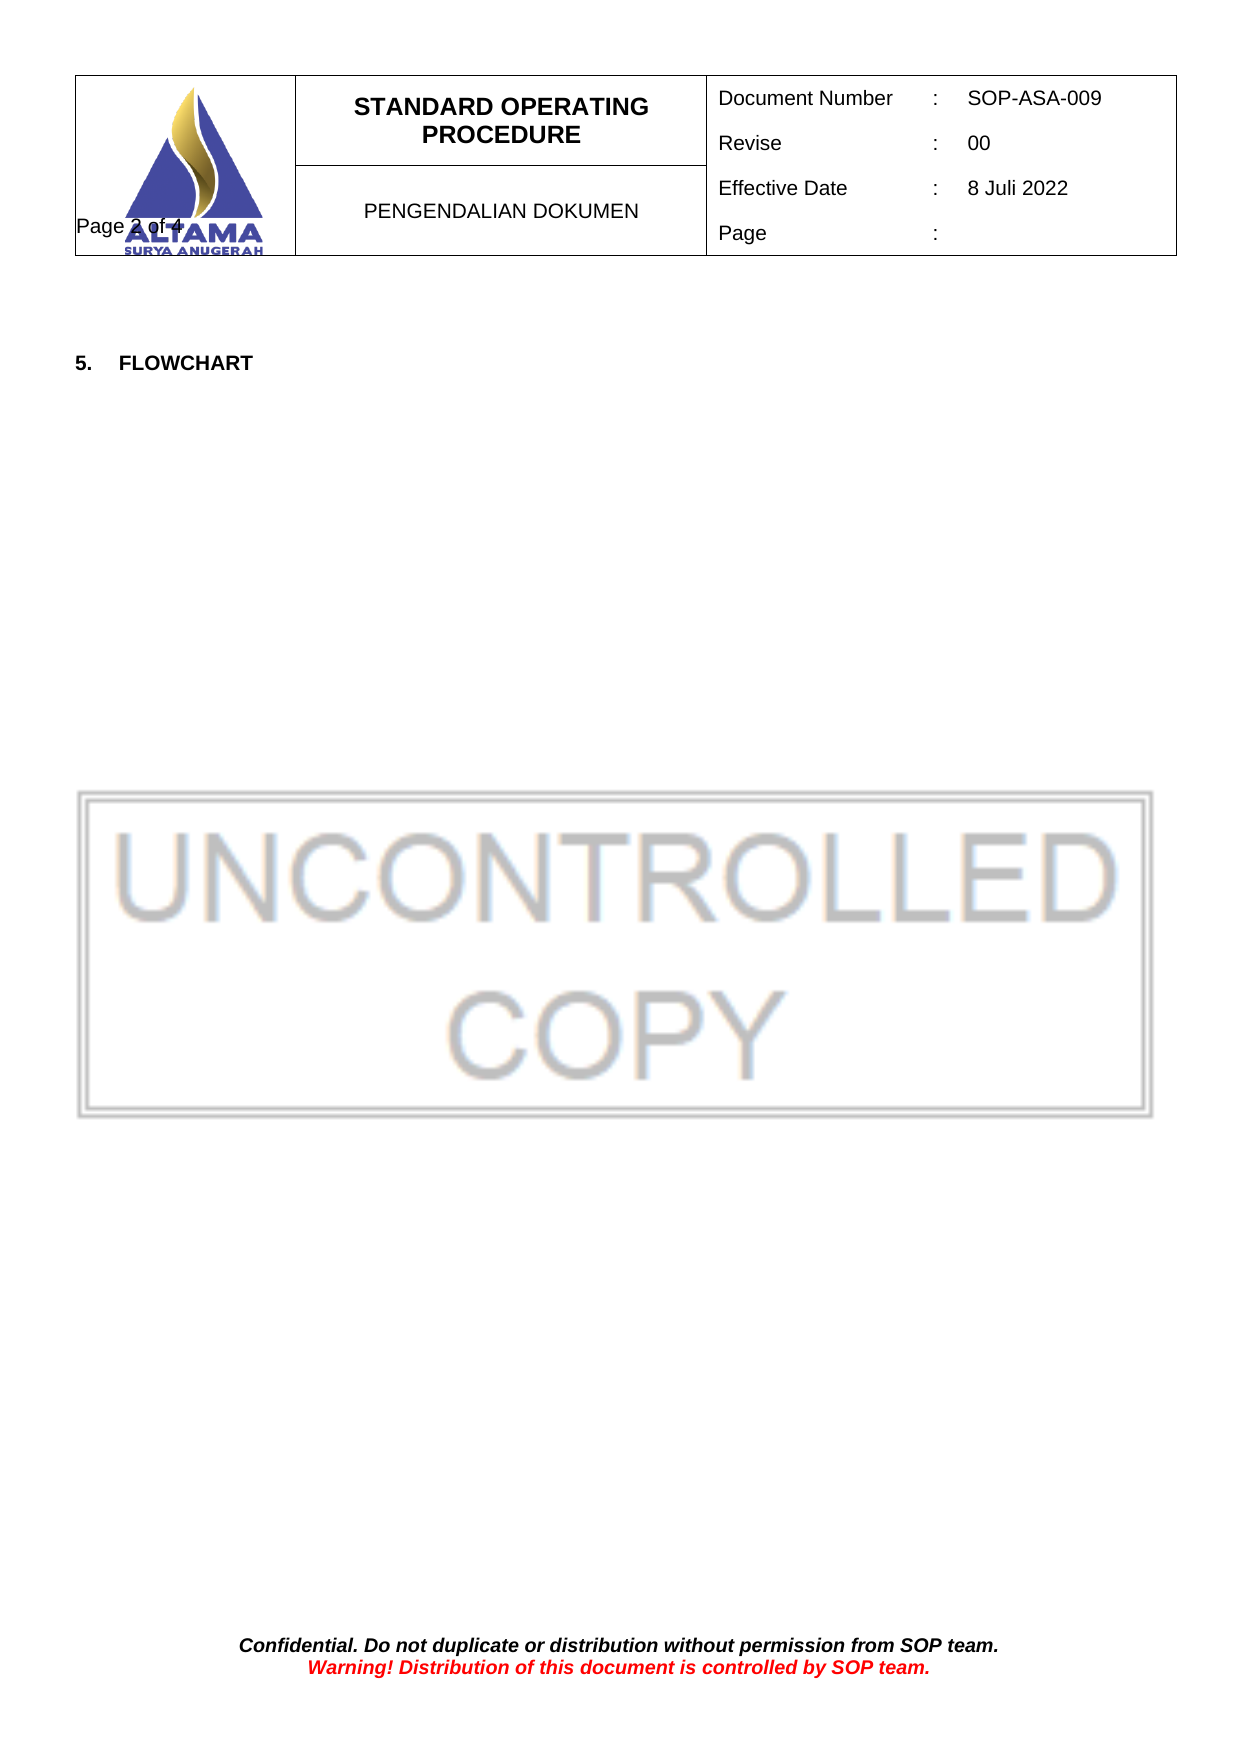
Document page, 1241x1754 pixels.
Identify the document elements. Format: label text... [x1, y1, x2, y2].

list FLOWCHART [75, 351, 1165, 375]
picture [125, 87, 263, 255]
picture [75, 777, 1166, 1135]
